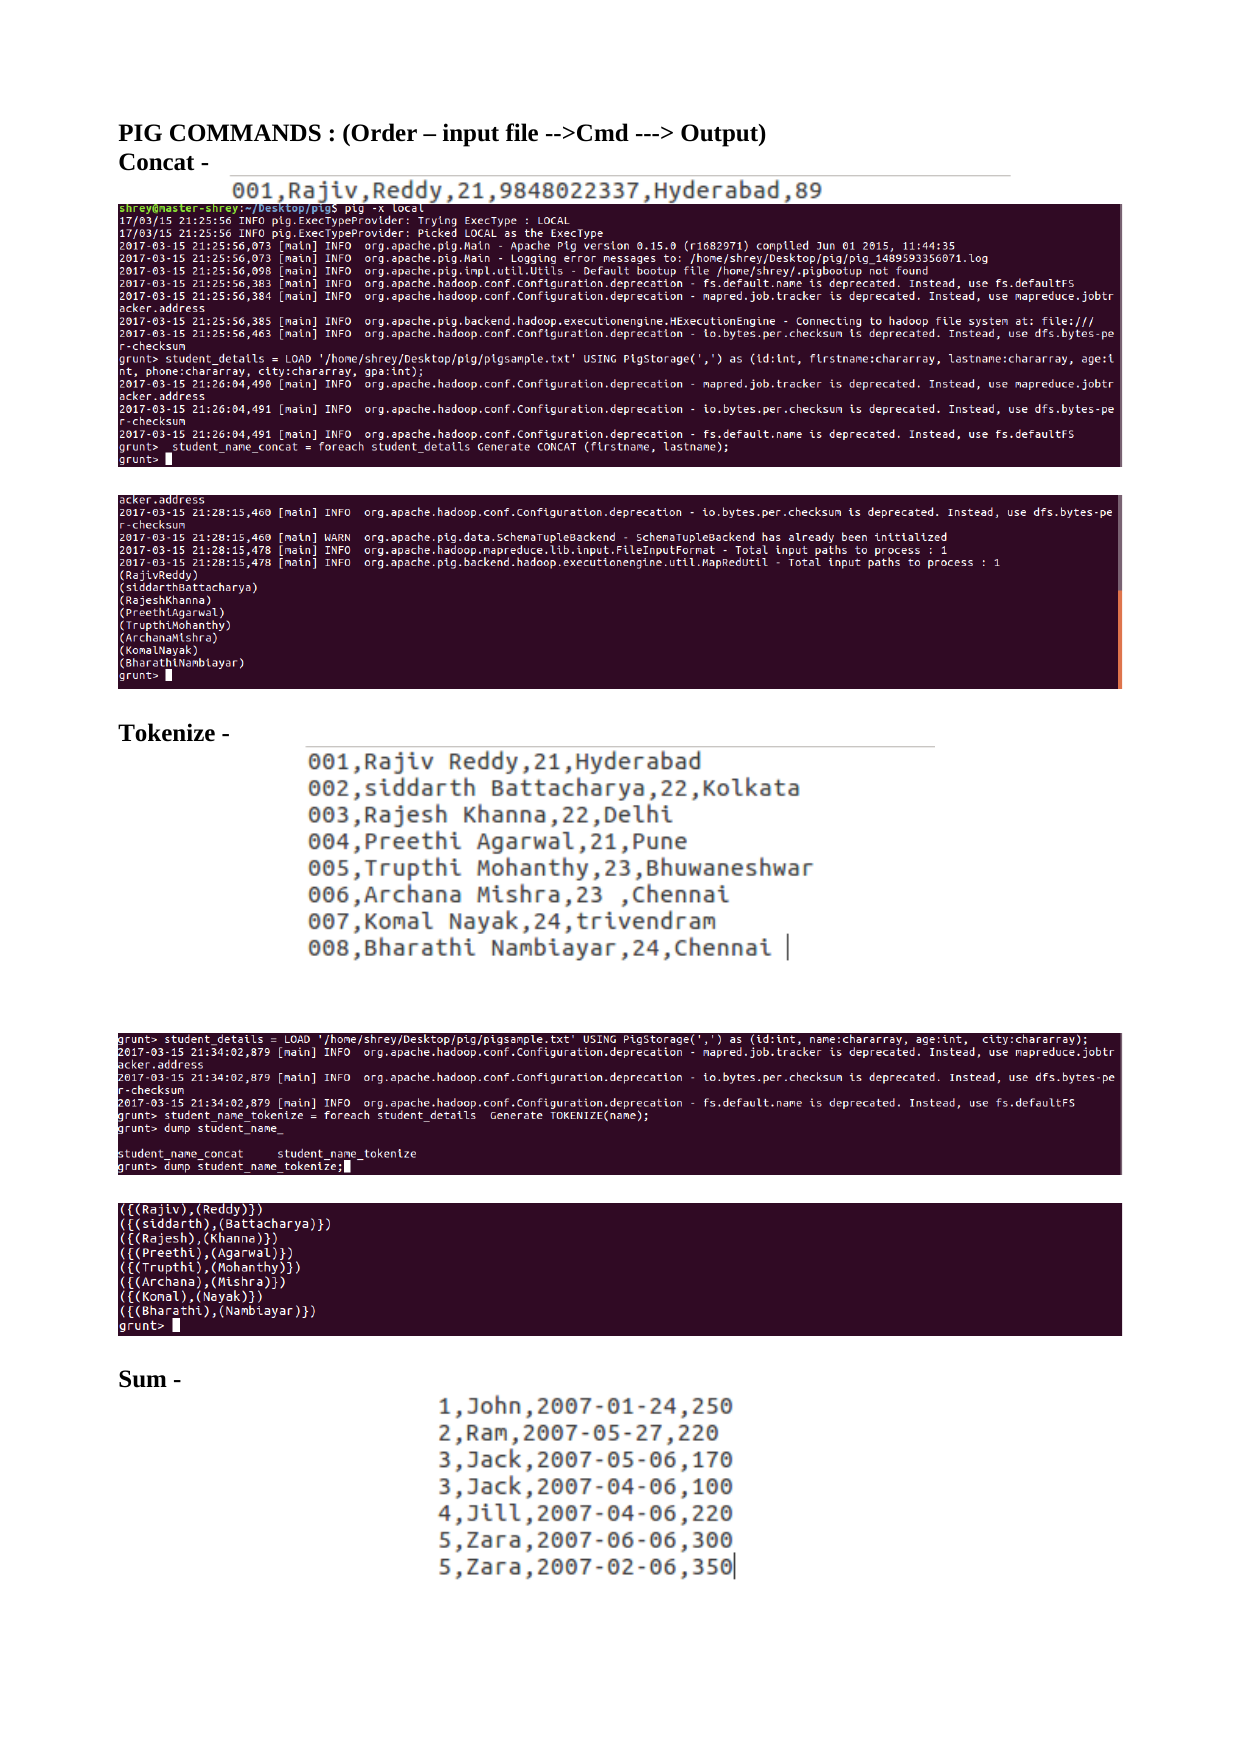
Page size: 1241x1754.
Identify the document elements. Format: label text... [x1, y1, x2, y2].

text Sum - [118, 1364, 1122, 1393]
picture [118, 175, 1123, 467]
text Concat - [118, 147, 1122, 176]
picture [118, 1203, 1123, 1336]
picture [435, 1393, 806, 1600]
picture [118, 495, 1123, 689]
text Tokenize - [118, 718, 1122, 746]
picture [118, 1033, 1123, 1175]
picture [305, 746, 935, 981]
text PIG COMMANDS : (Order – input file -->Cmd ---> Output) [118, 118, 1122, 147]
